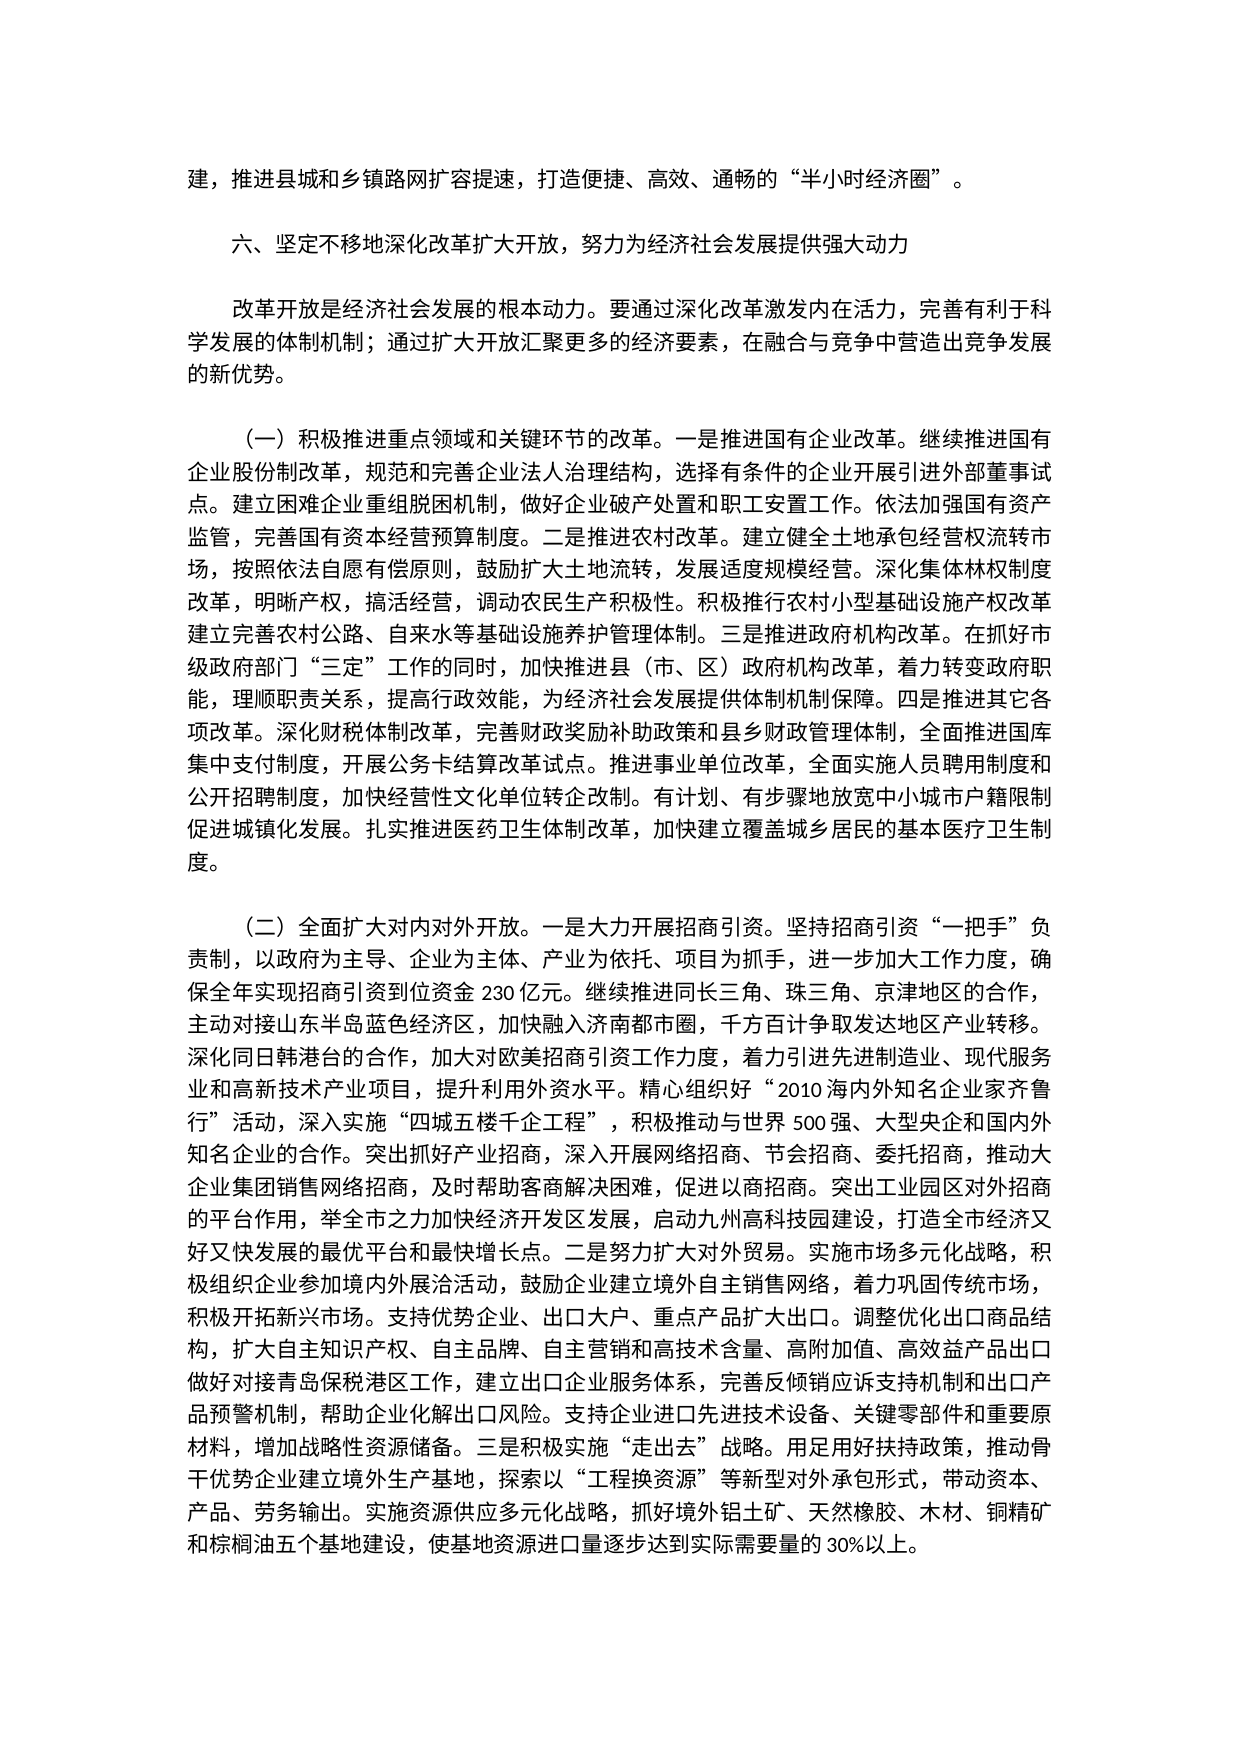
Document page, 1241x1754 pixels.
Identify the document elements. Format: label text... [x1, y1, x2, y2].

text 改革开放是经济社会发展的根本动力。要通过深化改革激发内在活力，完善有利于科学发展的体制机制；通过扩大开放汇聚更多的经济要素，在融合与竞争中营造出竞争发展的新优势。 [187, 292, 1053, 389]
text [187, 162, 1053, 194]
text （二）全面扩大对内对外开放。一是大力开展招商引资。坚持招商引资“一把手”负责制，以政府为主导、企业为主体、产业为依托、项目为抓手，进一步加大工作力度，确保全年实现招商引资到位资金230亿元。继续推进同长三角、珠三角、京津地区的合作，主动对接山东半岛蓝色经济区，加快融入济南都市圈，千方百计争取发达地区产业转移。深化同日韩港台的合作，加大对欧美招商引资工作力度，着力引进先进制造业、现代服务业和高新技术产业项目，提升利用外资水平。精心组织好“2010海内外知名企业家齐鲁行”活动，深入实施“四城五楼千企工程”，积极推动与世界500强、大型央企和国内外知名企业的合作。突出抓好产业招商，深入开展网络招商、节会招商、委托招商，推动大企业集团销售网络招商，及时帮助客商解决困难，促进以商招商。突出工业园区对外招商的平台作用，举全市之力加快经济开发区发展，启动九州高科技园建设，打造全市经济又好又快发展的最优平台和最快增长点。二是努力扩大对外贸易。实施市场多元化战略，积极组织企业参加境内外展洽活动，鼓励企业建立境外自主销售网络，着力巩固传统市场，积极开拓新兴市场。支持优势企业、出口大户、重点产品扩大出口。调整优化出口商品结构，扩大自主知识产权、自主品牌、自主营销和高技术含量、高附加值、高效益产品出口。做好对接青岛保税港区工作，建立出口企业服务体系，完善反倾销应诉支持机制和出口产品预警机制，帮助企业化解出口风险。支持企业进口先进技术设备、关键零部件和重要原材料，增加战略性资源储备。三是积极实施“走出去”战略。用足用好扶持政策，推动骨干优势企业建立境外生产基地，探索以“工程换资源”等新型对外承包形式，带动资本、产品、劳务输出。实施资源供应多元化战略，抓好境外铝土矿、天然橡胶、木材、铜精矿和棕榈油五个基地建设，使基地资源进口量逐步达到实际需要量的30%以上。 [187, 909, 1053, 1559]
text （一）积极推进重点领域和关键环节的改革。一是推进国有企业改革。继续推进国有企业股份制改革，规范和完善企业法人治理结构，选择有条件的企业开展引进外部董事试点。建立困难企业重组脱困机制，做好企业破产处置和职工安置工作。依法加强国有资产监管，完善国有资本经营预算制度。二是推进农村改革。建立健全土地承包经营权流转市场，按照依法自愿有偿原则，鼓励扩大土地流转，发展适度规模经营。深化集体林权制度改革，明晰产权，搞活经营，调动农民生产积极性。积极推行农村小型基础设施产权改革，建立完善农村公路、自来水等基础设施养护管理体制。三是推进政府机构改革。在抓好市级政府部门“三定”工作的同时，加快推进县（市、区）政府机构改革，着力转变政府职能，理顺职责关系，提高行政效能，为经济社会发展提供体制机制保障。四是推进其它各项改革。深化财税体制改革，完善财政奖励补助政策和县乡财政管理体制，全面推进国库集中支付制度，开展公务卡结算改革试点。推进事业单位改革，全面实施人员聘用制度和公开招聘制度，加快经营性文化单位转企改制。有计划、有步骤地放宽中小城市户籍限制，促进城镇化发展。扎实推进医药卫生体制改革，加快建立覆盖城乡居民的基本医疗卫生制度。 [187, 422, 1053, 877]
text 六、坚定不移地深化改革扩大开放，努力为经济社会发展提供强大动力 [187, 227, 1053, 259]
